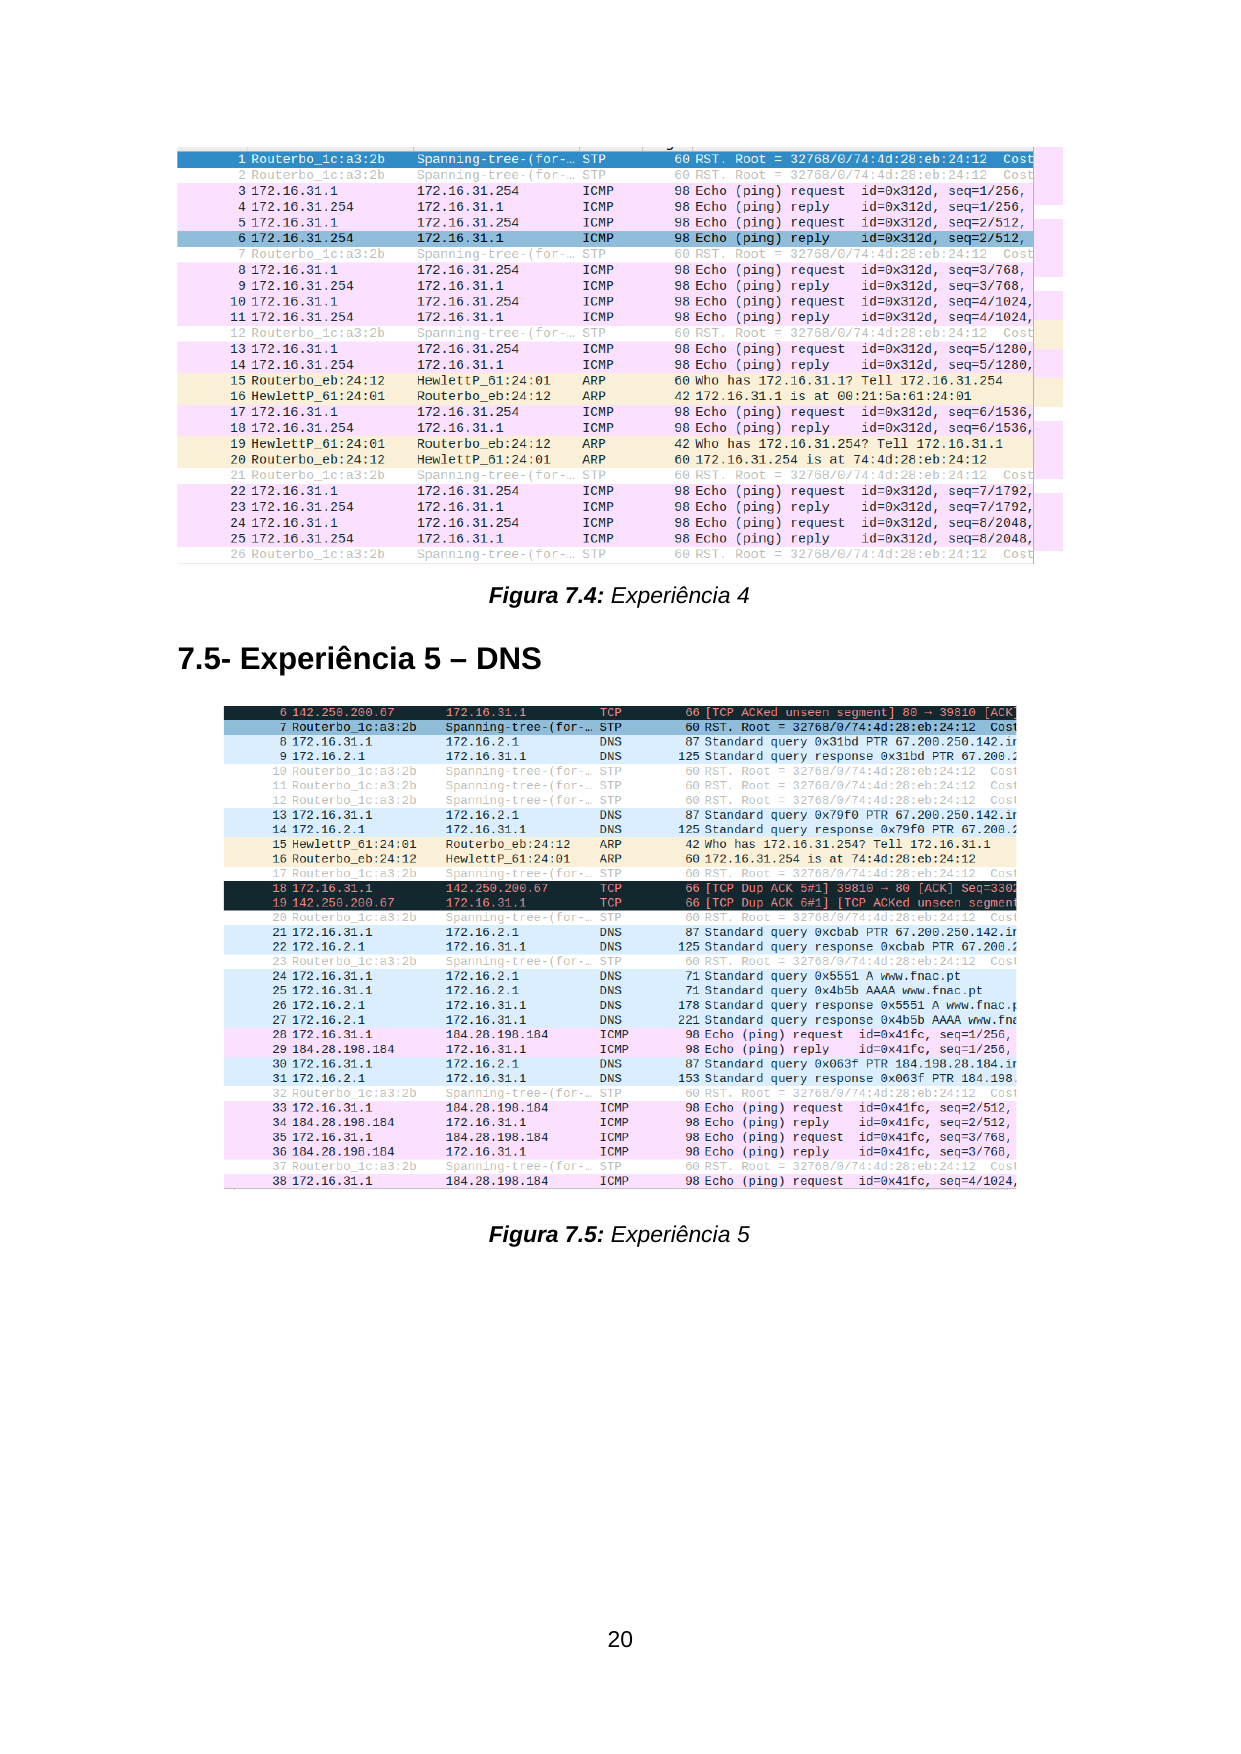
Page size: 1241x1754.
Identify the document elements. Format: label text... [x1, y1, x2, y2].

picture [223, 706, 1017, 1190]
picture [177, 147, 1063, 564]
text Figura 7.4: Experiência 4 [177, 582, 1063, 608]
subtitle 7.5- Experiência 5 – DNS [177, 640, 1063, 676]
